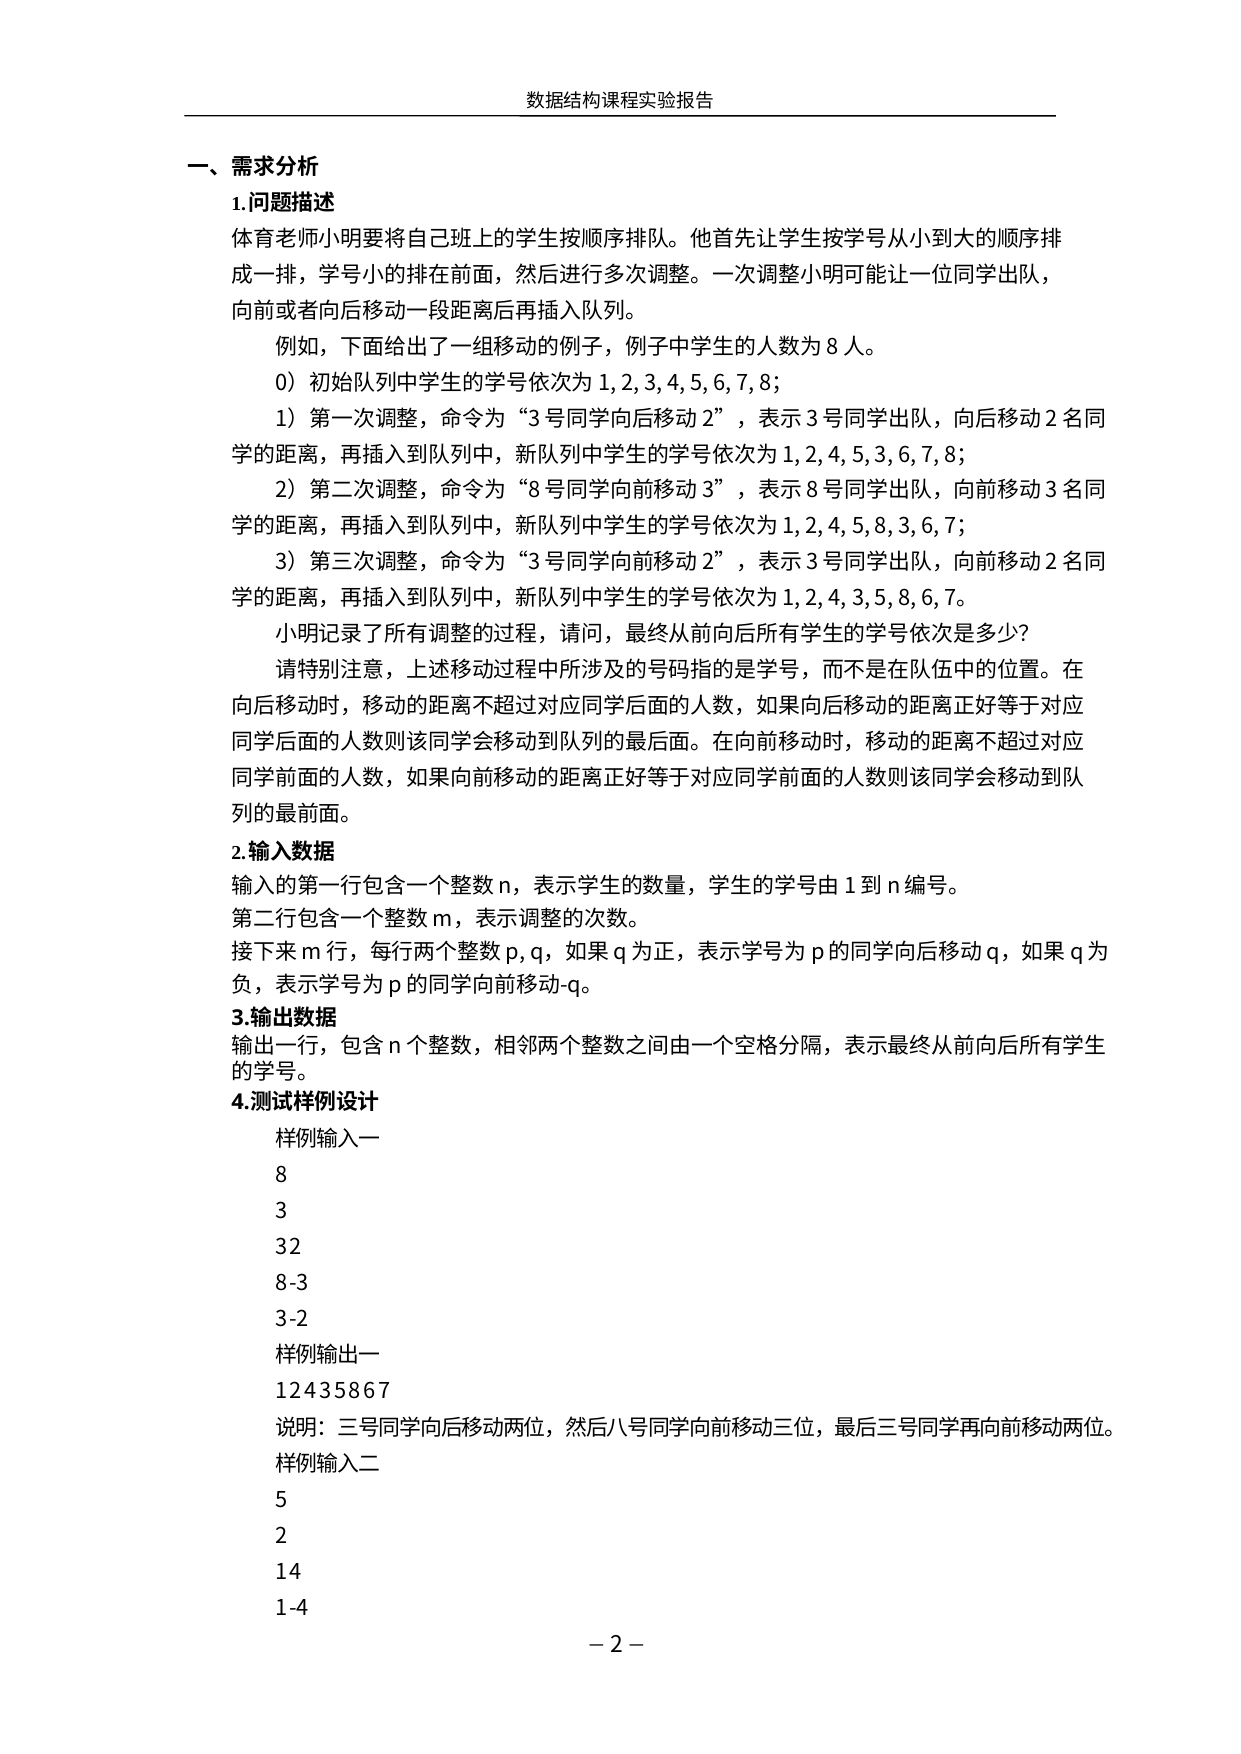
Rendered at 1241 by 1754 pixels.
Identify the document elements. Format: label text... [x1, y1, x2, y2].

text 样例输出一 [275, 1337, 1240, 1369]
list 成一排，学号小的排在前面，然后进行多次调整。一次调整小明可能让一位同学出队， [231, 253, 1240, 289]
text 3 -2 [275, 1301, 1240, 1333]
list 问题描述 [231, 182, 1240, 218]
text 1 2 4 3 5 8 6 7 [275, 1373, 1240, 1405]
text 1 -4 [275, 1590, 1240, 1622]
subtitle 输入的第一行包含一个整数n，表示学生的数量，学生的学号由1到n编号。 第二行包含一个整数m，表示调整的次数。 接下来m行，每行两个整数p, q，如果q为正，表示学号为p的同学向后移动q，如果q为 [231, 867, 1240, 966]
text 样例输入二 [275, 1446, 1240, 1477]
text 1 4 [275, 1554, 1240, 1586]
text 说明：三号同学向后移动两位，然后八号同学向前移动三位，最后三号同学再向前移动两位。 [275, 1410, 1240, 1441]
list 向后移动时，移动的距离不超过对应同学后面的人数，如果向后移动的距离正好等于对应 [231, 685, 1240, 721]
text 3 [275, 1193, 1240, 1224]
text 8 -3 [275, 1265, 1240, 1297]
text 5 [275, 1482, 1240, 1514]
list 列的最前面。 [231, 793, 1240, 828]
subtitle 一、需求分析 [187, 146, 1240, 182]
list 学的距离，再插入到队列中，新队列中学生的学号依次为1, 2, 4, 5, 3, 6, 7, 8； 2）第二次调整，命令为“8号同学向前移动3”，表示8号同学出队，向前移动3名同 [231, 433, 1240, 505]
text 3 2 [275, 1229, 1240, 1261]
list 向前或者向后移动一段距离后再插入队列。 例如，下面给出了一组移动的例子，例子中学生的人数为8人。 0）初始队列中学生的学号依次为1, 2, 3, 4, 5, 6, 7, 8； 1）第一次调整，命令为“3号同学向后移动2”，表示3号同学出队，向后移动2名同 [231, 289, 1240, 433]
subtitle 3.输出数据 [231, 999, 1240, 1032]
subtitle 负，表示学号为p的同学向前移动-q。 [231, 966, 1240, 999]
text 输出一行，包含n个整数，相邻两个整数之间由一个空格分隔，表示最终从前向后所有学生 [231, 1032, 1240, 1059]
text 的学号。 [231, 1059, 1240, 1085]
list 体育老师小明要将自己班上的学生按顺序排队。他首先让学生按学号从小到大的顺序排 [231, 218, 1240, 253]
text 样例输入一 [275, 1121, 1240, 1152]
list 同学前面的人数，如果向前移动的距离正好等于对应同学前面的人数则该同学会移动到队 [231, 757, 1240, 793]
subtitle 输入数据 [231, 828, 1240, 867]
text 8 [275, 1157, 1240, 1188]
list 学的距离，再插入到队列中，新队列中学生的学号依次为1, 2, 4, 5, 8, 3, 6, 7； 3）第三次调整，命令为“3号同学向前移动2”，表示3号同学出队，向前移动2名同 [231, 505, 1240, 577]
list 同学后面的人数则该同学会移动到队列的最后面。在向前移动时，移动的距离不超过对应 [231, 721, 1240, 757]
list 学的距离，再插入到队列中，新队列中学生的学号依次为1, 2, 4, 3, 5, 8, 6, 7。 小明记录了所有调整的过程，请问，最终从前向后所有学生的学号依次是多少？ 请特别注意，上述移动过程中所涉及的号码指的是学号，而不是在队伍中的位置。在 [231, 577, 1240, 685]
text 2 [275, 1518, 1240, 1550]
list 4.测试样例设计 [231, 1085, 380, 1116]
